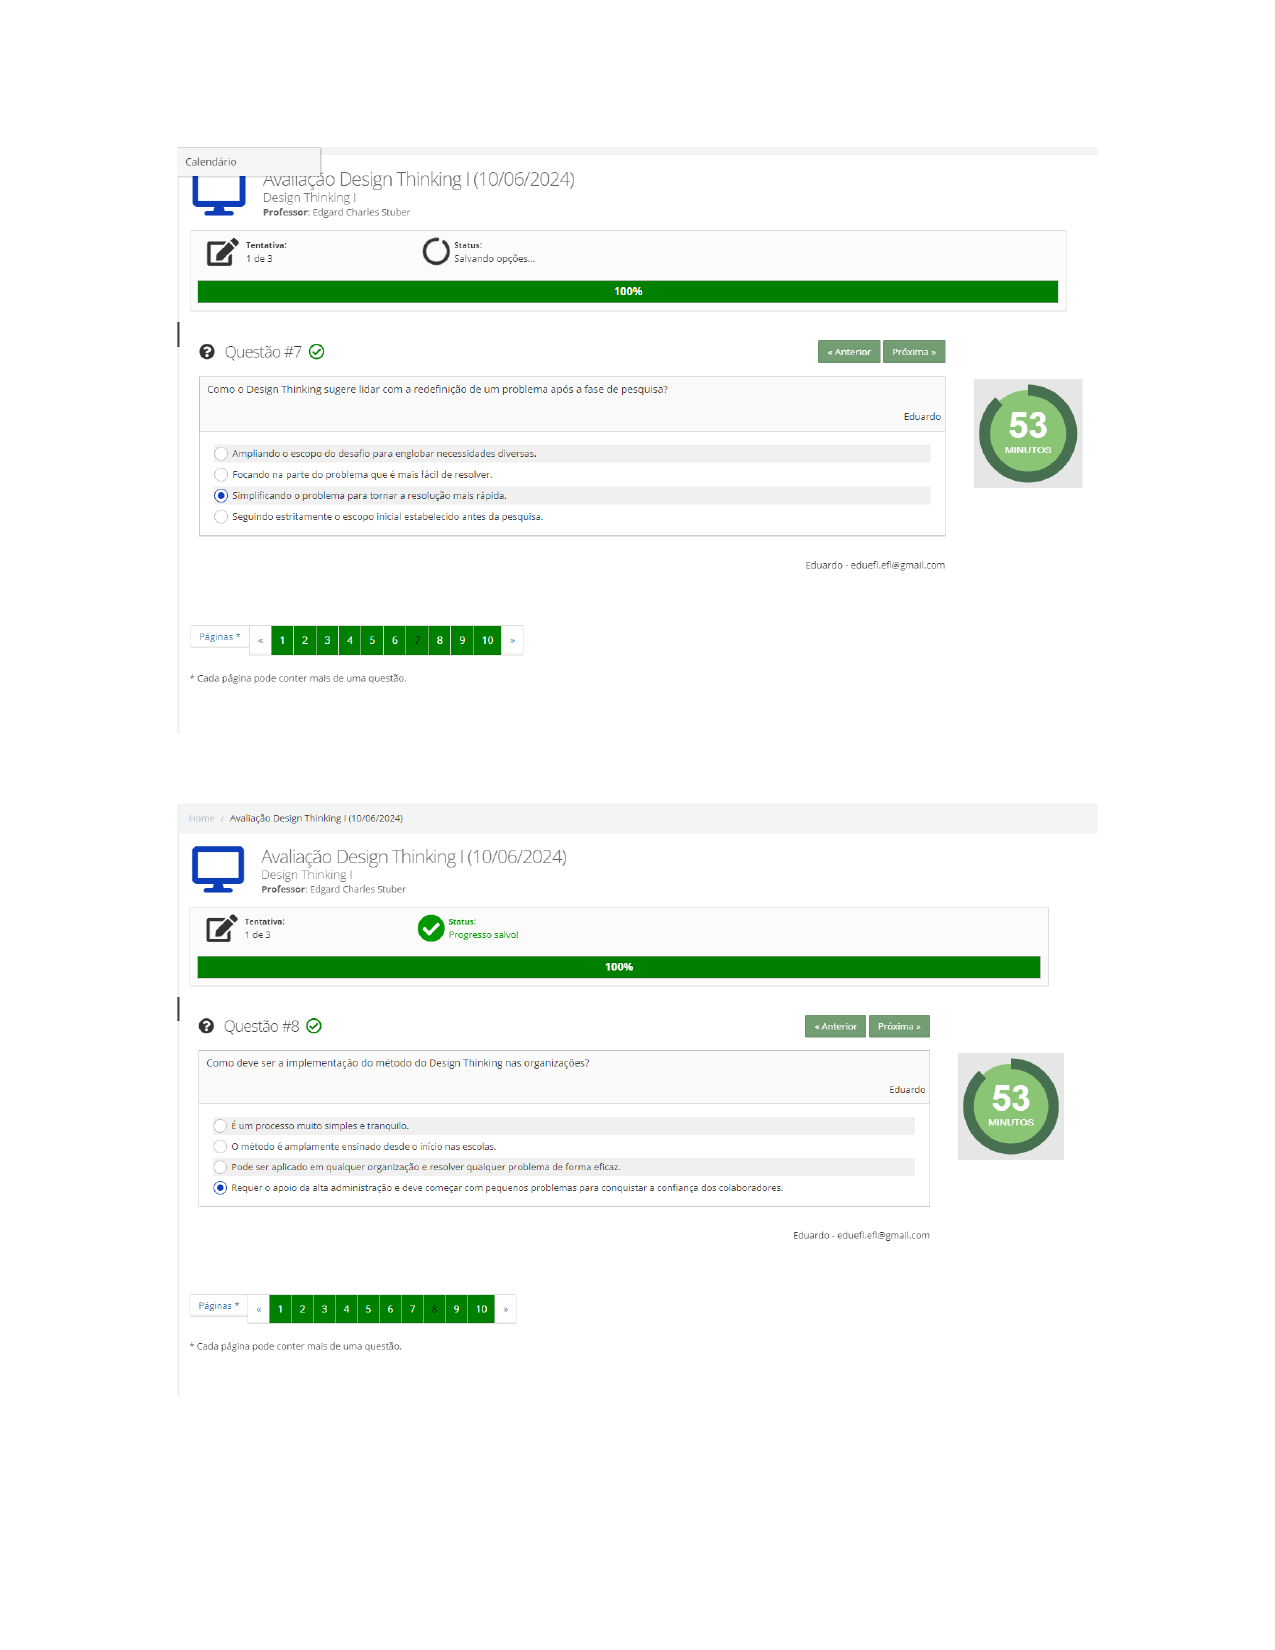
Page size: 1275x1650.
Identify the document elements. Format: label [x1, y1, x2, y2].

picture [177, 799, 1098, 1396]
picture [177, 147, 1098, 734]
